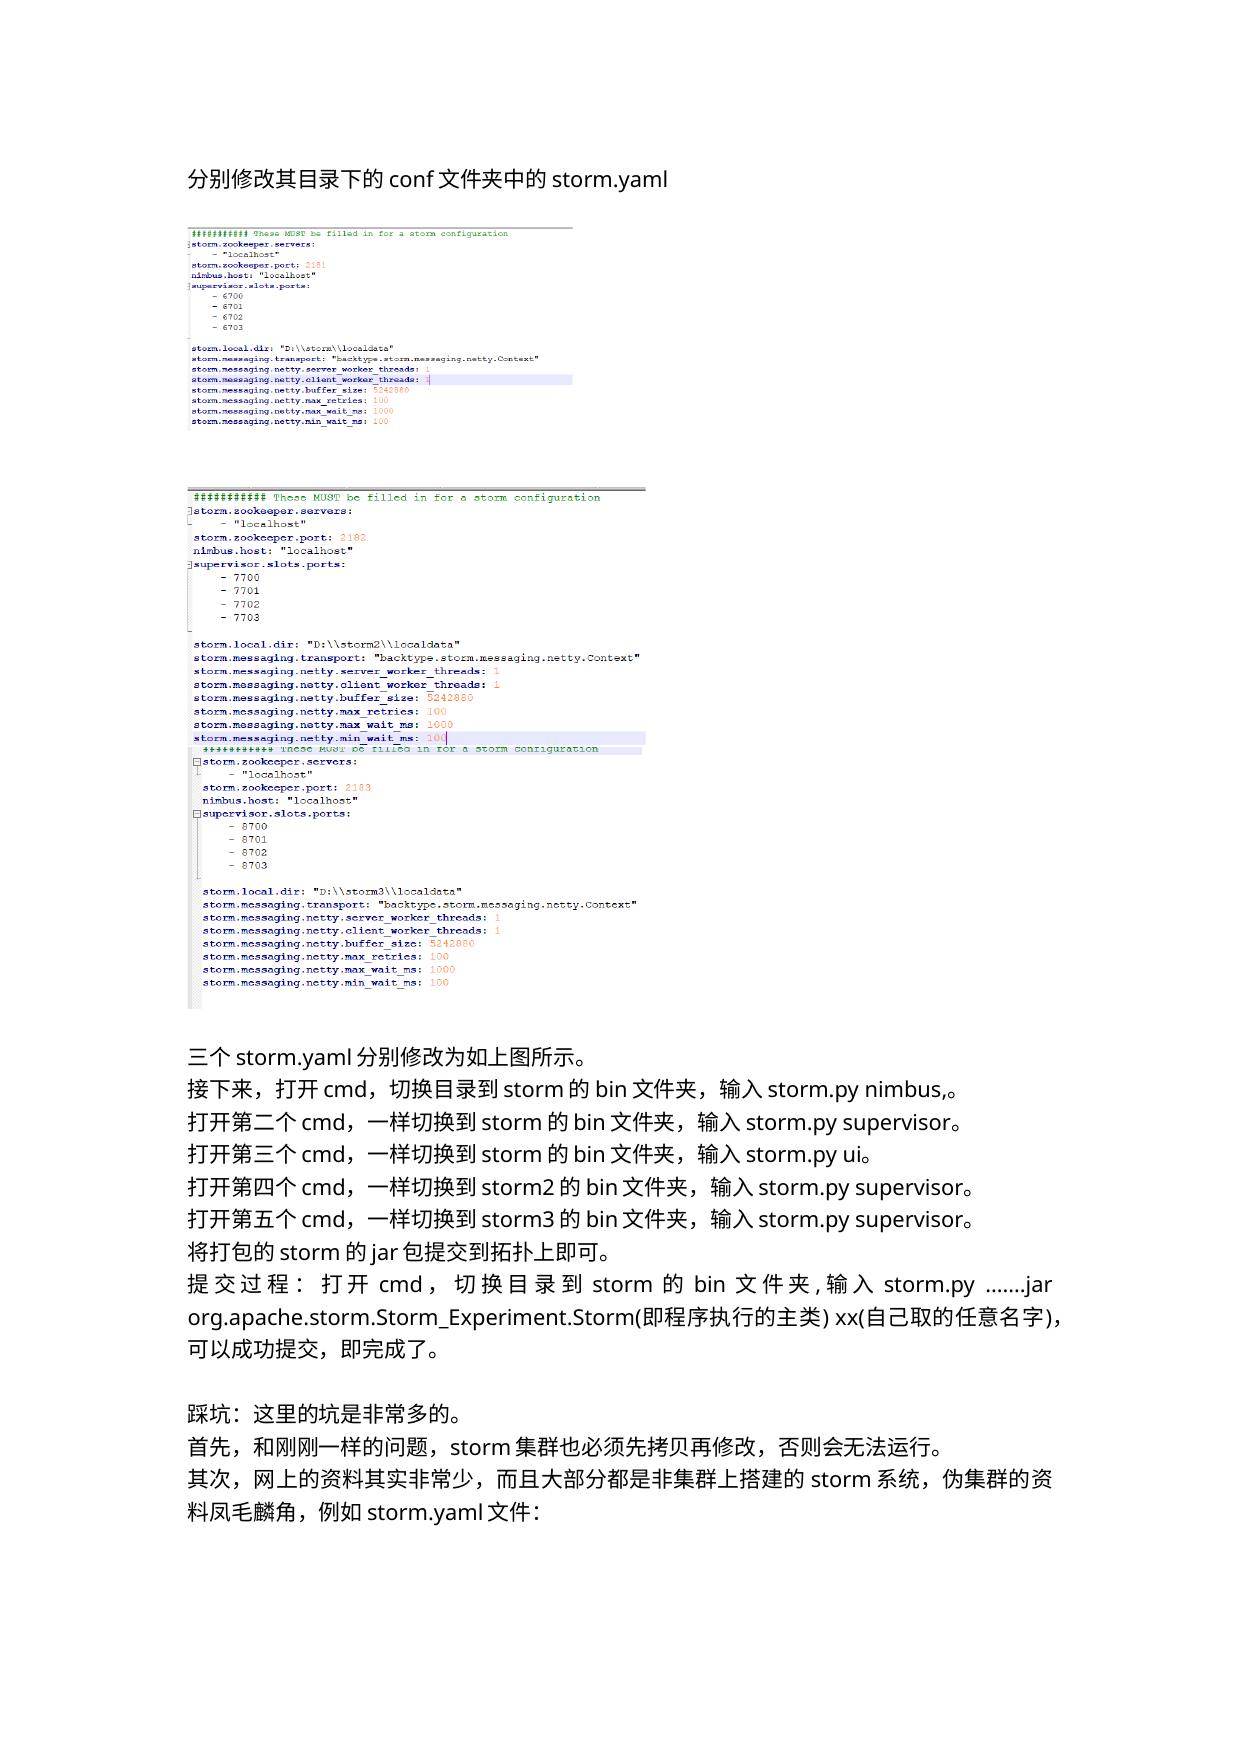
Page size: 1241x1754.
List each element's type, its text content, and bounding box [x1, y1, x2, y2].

text 三个storm.yaml分别修改为如上图所示。 [187, 1039, 1053, 1072]
text 其次，网上的资料其实非常少，而且大部分都是非集群上搭建的storm系统，伪集群的资料凤毛麟角，例如storm.yaml文件： [187, 1462, 1053, 1527]
text 分别修改其目录下的conf文件夹中的storm.yaml [187, 162, 1053, 194]
picture [187, 227, 573, 431]
picture [187, 747, 642, 1009]
text 提交过程：打开cmd，切换目录到storm的bin文件夹,输入storm.py …….jar org.apache.storm.Storm_Experiment.Storm(即程序执行的主类) xx(自己取的任意名字)，可以成功提交，即完成了。 [187, 1267, 1053, 1364]
picture [187, 487, 646, 746]
text 踩坑：这里的坑是非常多的。 [187, 1397, 1053, 1429]
text 接下来，打开cmd，切换目录到storm的bin文件夹，输入storm.py nimbus,。 [187, 1072, 1053, 1104]
text 打开第五个cmd，一样切换到storm3的bin文件夹，输入storm.py supervisor。 [187, 1202, 1053, 1234]
text 打开第三个cmd，一样切换到storm的bin文件夹，输入storm.py ui。 [187, 1137, 1053, 1169]
text 首先，和刚刚一样的问题，storm集群也必须先拷贝再修改，否则会无法运行。 [187, 1429, 1053, 1462]
text 将打包的storm的jar包提交到拓扑上即可。 [187, 1234, 1053, 1267]
text 打开第四个cmd，一样切换到storm2的bin文件夹，输入storm.py supervisor。 [187, 1169, 1053, 1202]
text 打开第二个cmd，一样切换到storm的bin文件夹，输入storm.py supervisor。 [187, 1104, 1053, 1137]
